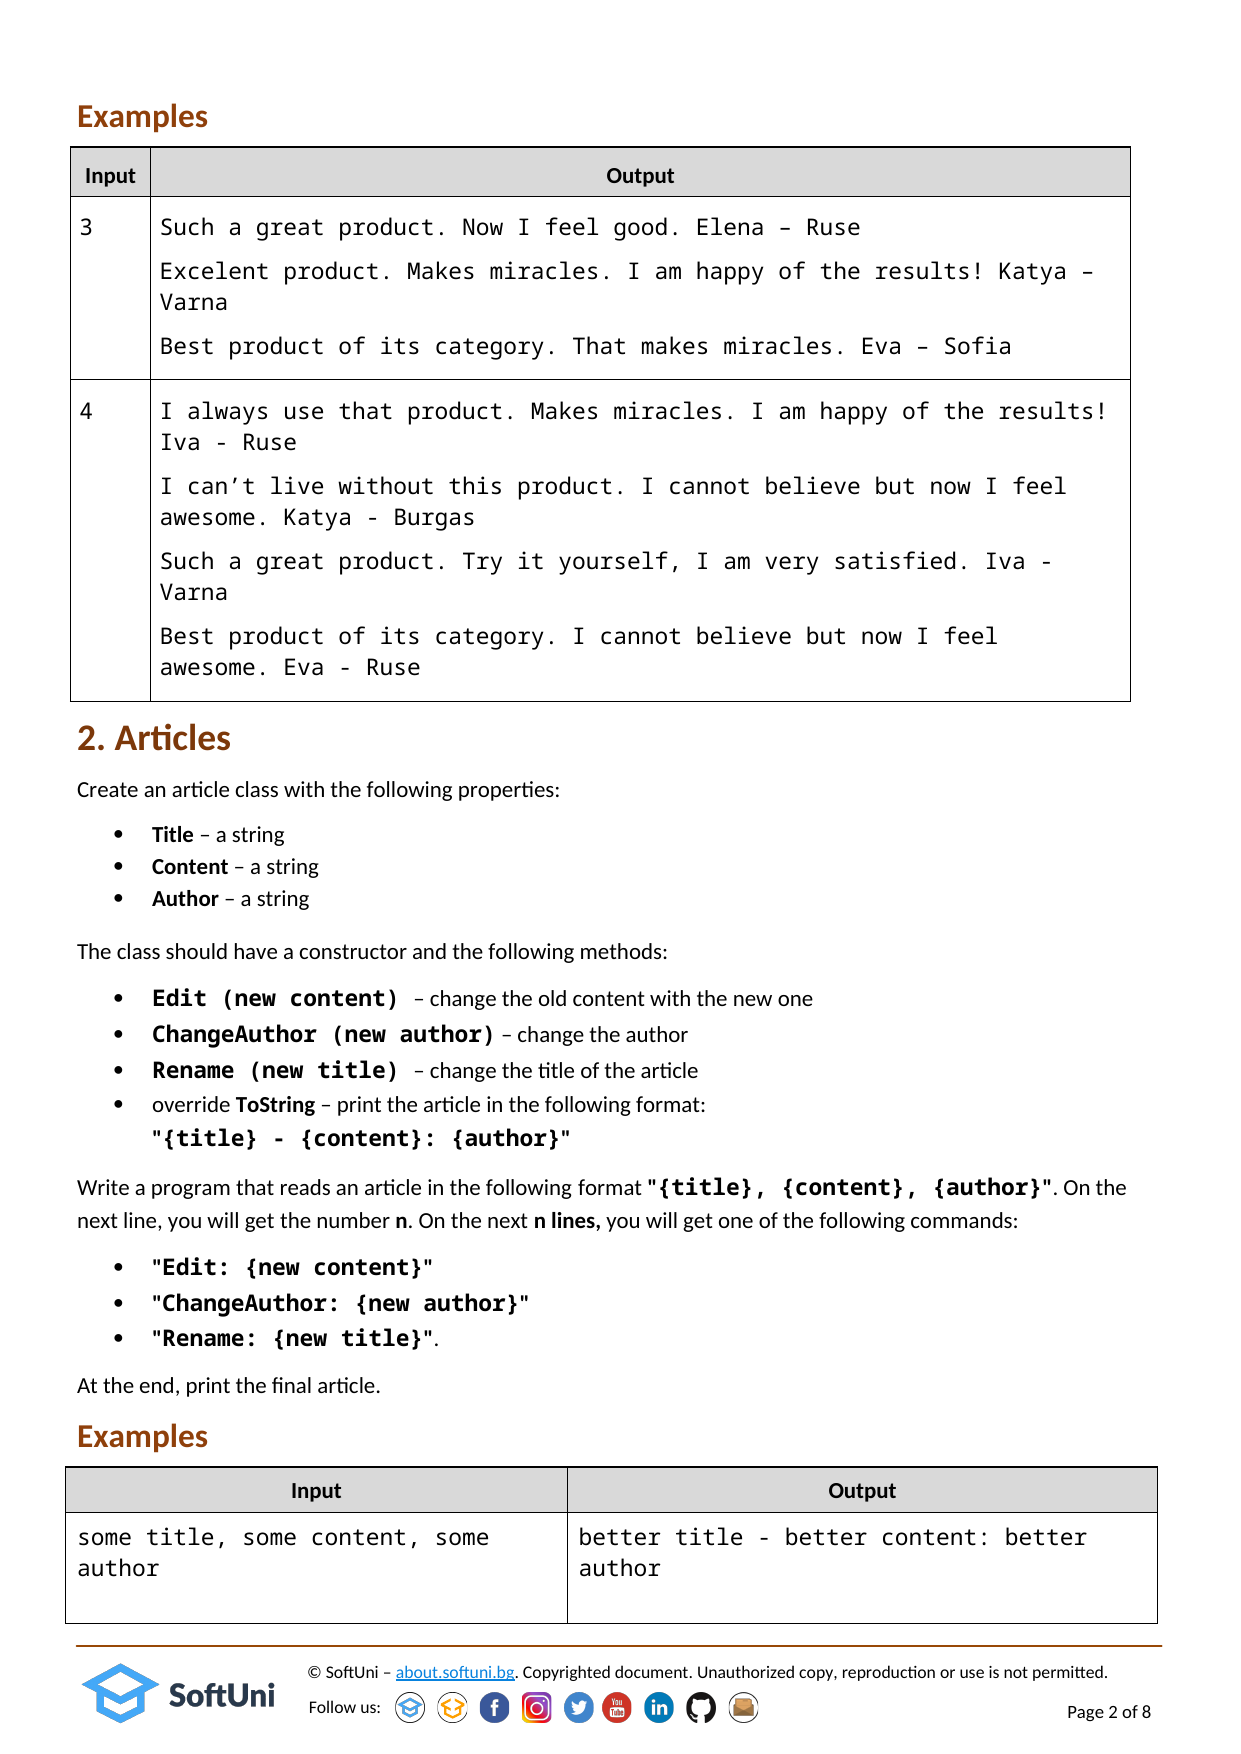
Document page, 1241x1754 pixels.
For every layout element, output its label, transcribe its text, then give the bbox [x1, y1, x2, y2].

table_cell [568, 1513, 1157, 1623]
text At the end, print the final article. [77, 1371, 1163, 1399]
text The class should have a constructor and the following methods: [77, 937, 1163, 965]
table_cell 4 [71, 380, 150, 701]
list ChangeAuthor (new author) – change the author [114, 1018, 1163, 1049]
list Author – a string [114, 884, 1163, 912]
list "Rename: {new title}". [114, 1322, 1163, 1354]
picture [437, 1692, 468, 1723]
table_header Output [568, 1468, 1157, 1512]
list Content – a string [114, 852, 1163, 880]
picture [564, 1692, 594, 1723]
text Create an article class with the following properties: [77, 775, 1163, 803]
subtitle Examples [77, 95, 1163, 136]
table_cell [66, 1513, 567, 1623]
list Rename (new title) – change the title of the article [114, 1054, 1163, 1085]
text Write a program that reads an article in the following format "{title}, {content}, {author}". On the next line, you will get the number n. On the next n lines, you will get one of the following commands: [77, 1170, 1163, 1234]
picture [728, 1692, 759, 1723]
picture [75, 1658, 281, 1729]
table_cell I always use that product. Makes miracles. I am happy of the results! Iva - Ruse I can’t live without this product. I cannot believe but now I feel awesome. Katya - Burgas Such a great product. Try it yourself, I am very satisfied. Iva - Varna Best product of its category. I cannot believe but now I feel awesome. Eva - Ruse [151, 380, 1130, 701]
picture [522, 1692, 552, 1723]
subtitle Examples [77, 1416, 1163, 1456]
picture [602, 1692, 632, 1723]
list Title – a string [114, 820, 1163, 848]
table_cell Such a great product. Now I feel good. Elena – Ruse Excelent product. Makes miracles. I am happy of the results! Katya – Varna Best product of its category. That makes miracles. Eva – Sofia [151, 197, 1130, 379]
picture [686, 1692, 716, 1723]
picture [658, 1705, 667, 1714]
list Edit (new content) – change the old content with the new one [114, 982, 1163, 1013]
picture [644, 1714, 653, 1723]
table_header Input [71, 148, 150, 196]
picture [665, 1714, 674, 1723]
table_cell 3 [71, 197, 150, 379]
picture [479, 1692, 510, 1723]
list "ChangeAuthor: {new author}" [114, 1286, 1163, 1318]
table_header Input [66, 1468, 567, 1512]
list "{title} - {content}: {author}" [152, 1122, 1163, 1153]
list "Edit: {new content}" [114, 1251, 1163, 1282]
subtitle Articles [77, 714, 1163, 760]
picture [644, 1692, 653, 1701]
list override ToString – print the article in the following format: [114, 1090, 1163, 1118]
picture [665, 1692, 674, 1701]
picture [395, 1692, 425, 1723]
table_header Output [151, 148, 1130, 196]
